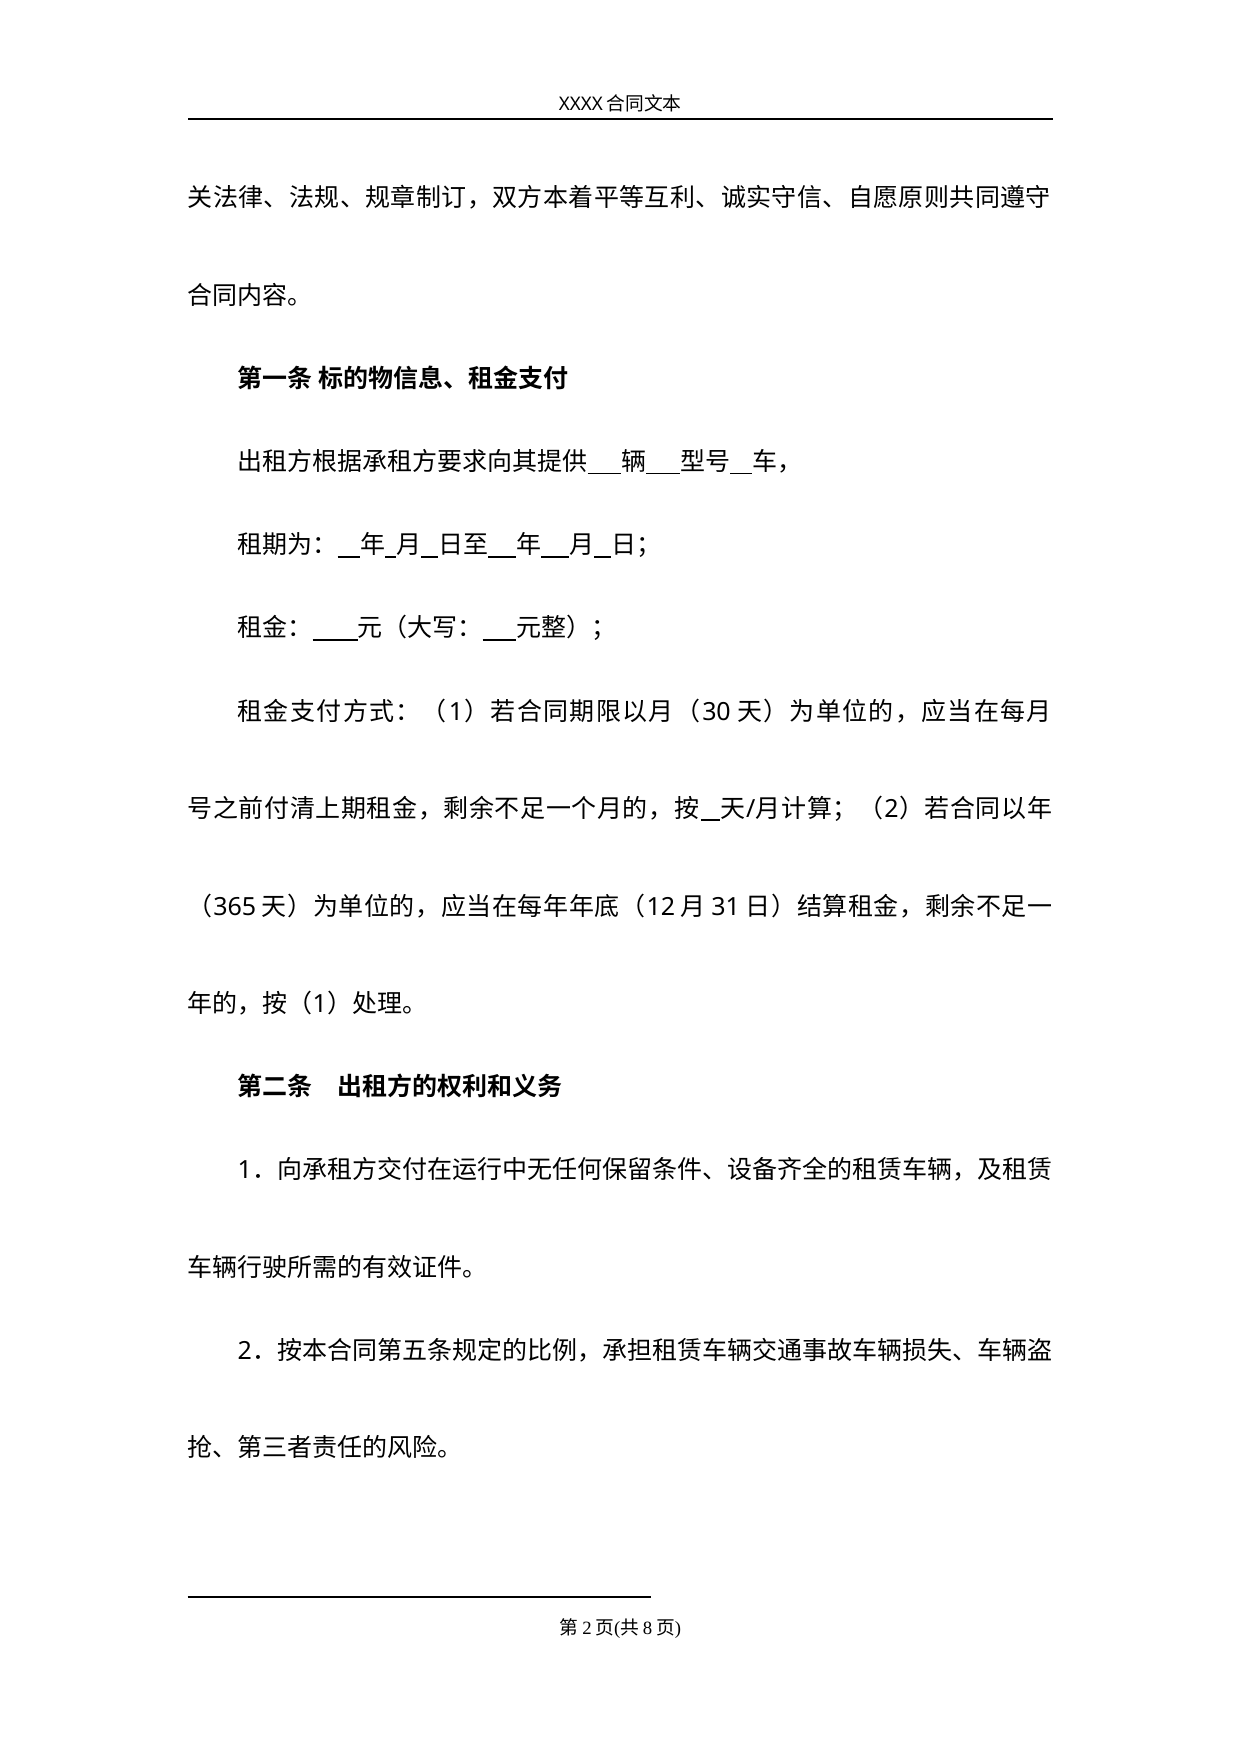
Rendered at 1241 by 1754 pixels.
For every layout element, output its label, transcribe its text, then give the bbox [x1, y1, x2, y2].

text 租金： 元（大写： 元整）； [187, 593, 1053, 658]
text 1．向承租方交付在运行中无任何保留条件、设备齐全的租赁车辆，及租赁车辆行驶所需的有效证件。 [187, 1135, 1053, 1298]
text 2．按本合同第五条规定的比例，承担租赁车辆交通事故车辆损失、车辆盗抢、第三者责任的风险。 [187, 1316, 1053, 1478]
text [187, 163, 1053, 326]
text 租期为： 年 月 日至 年 月 日； [187, 510, 1053, 575]
text 第一条 标的物信息、租金支付 [187, 344, 1053, 409]
text 租金支付方式：（1）若合同期限以月（30天）为单位的，应当在每月 号之前付清上期租金，剩余不足一个月的，按 天/月计算；（2）若合同以年（365天）为单位的，应当在每年年底（12月31日）结算租金，剩余不足一年的，按（1）处理。 [187, 677, 1053, 1034]
text 出租方根据承租方要求向其提供 辆 型号 车， [187, 427, 1053, 492]
text 第二条 出租方的权利和义务 [187, 1052, 1053, 1117]
